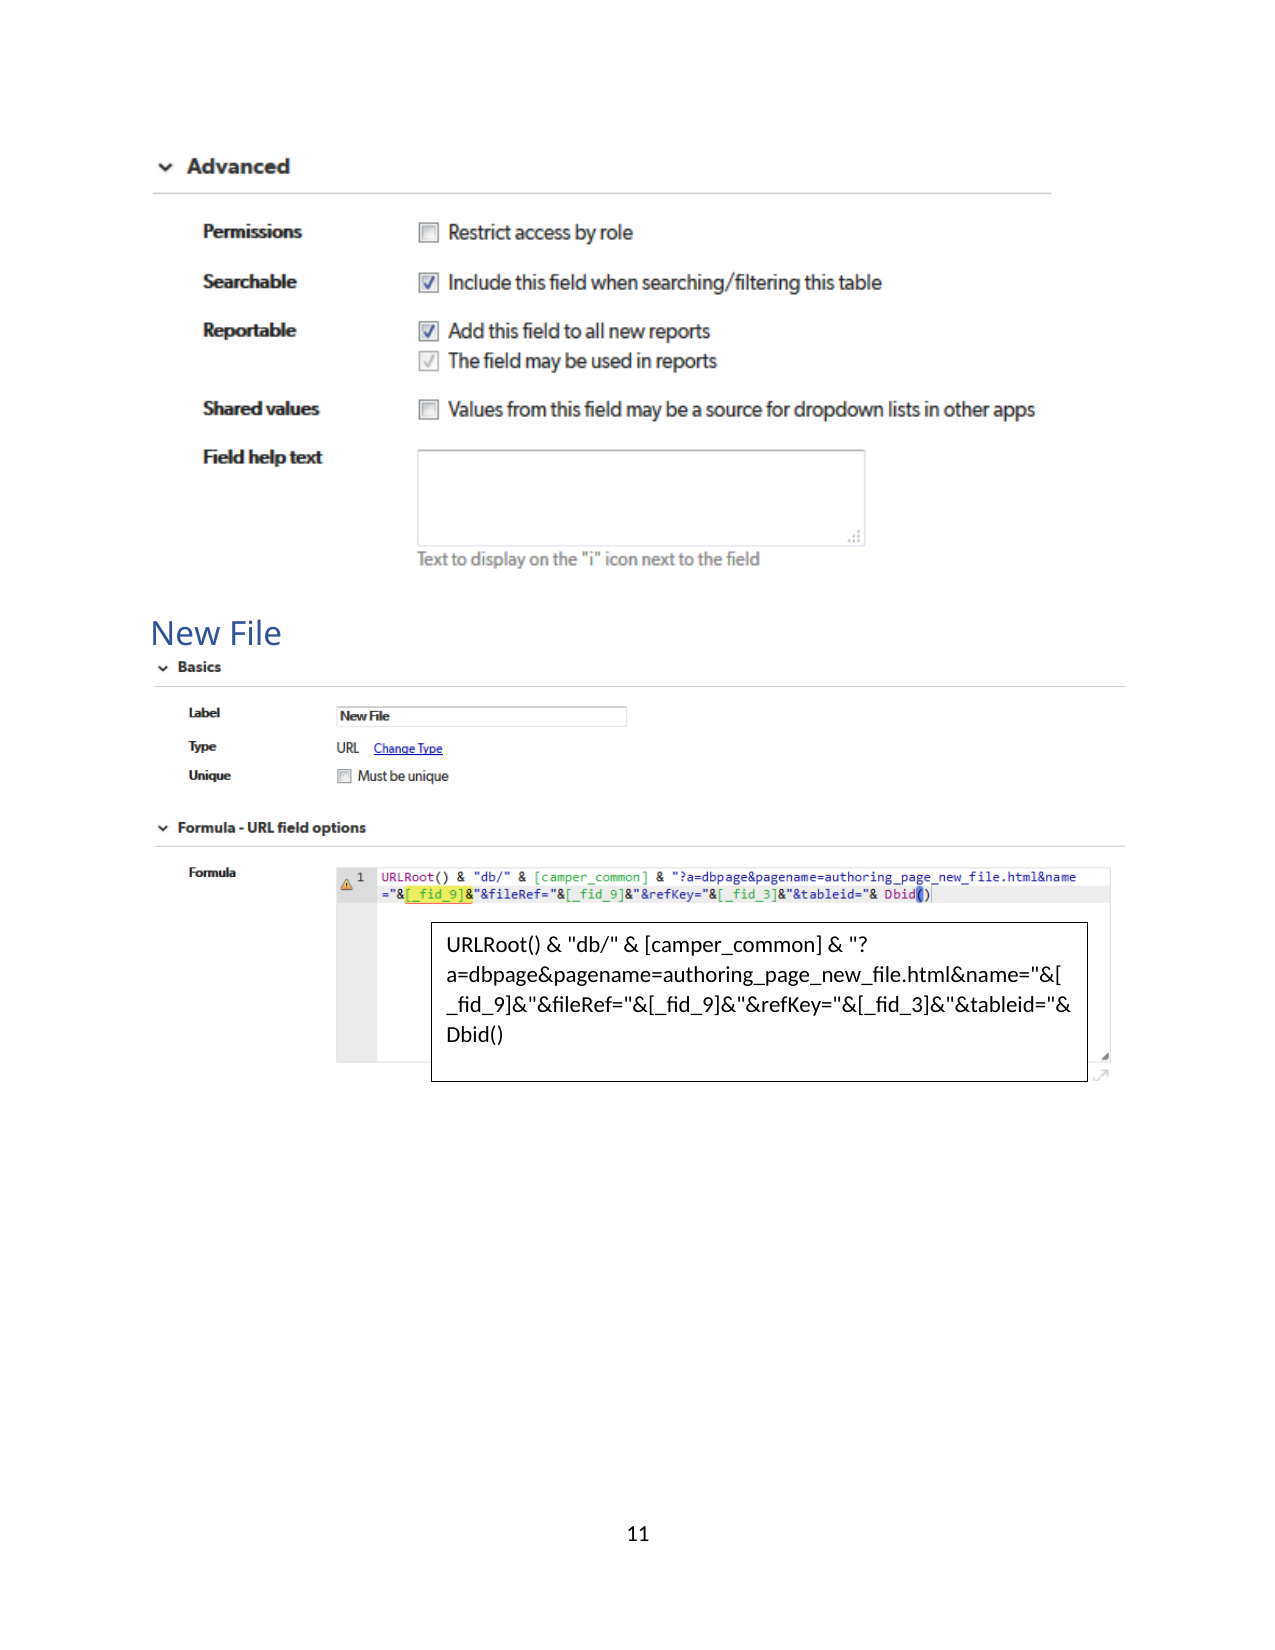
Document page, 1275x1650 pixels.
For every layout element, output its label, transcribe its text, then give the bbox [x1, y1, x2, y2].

subtitle New File [150, 610, 1125, 655]
picture [150, 150, 1052, 583]
picture [150, 658, 1125, 1081]
